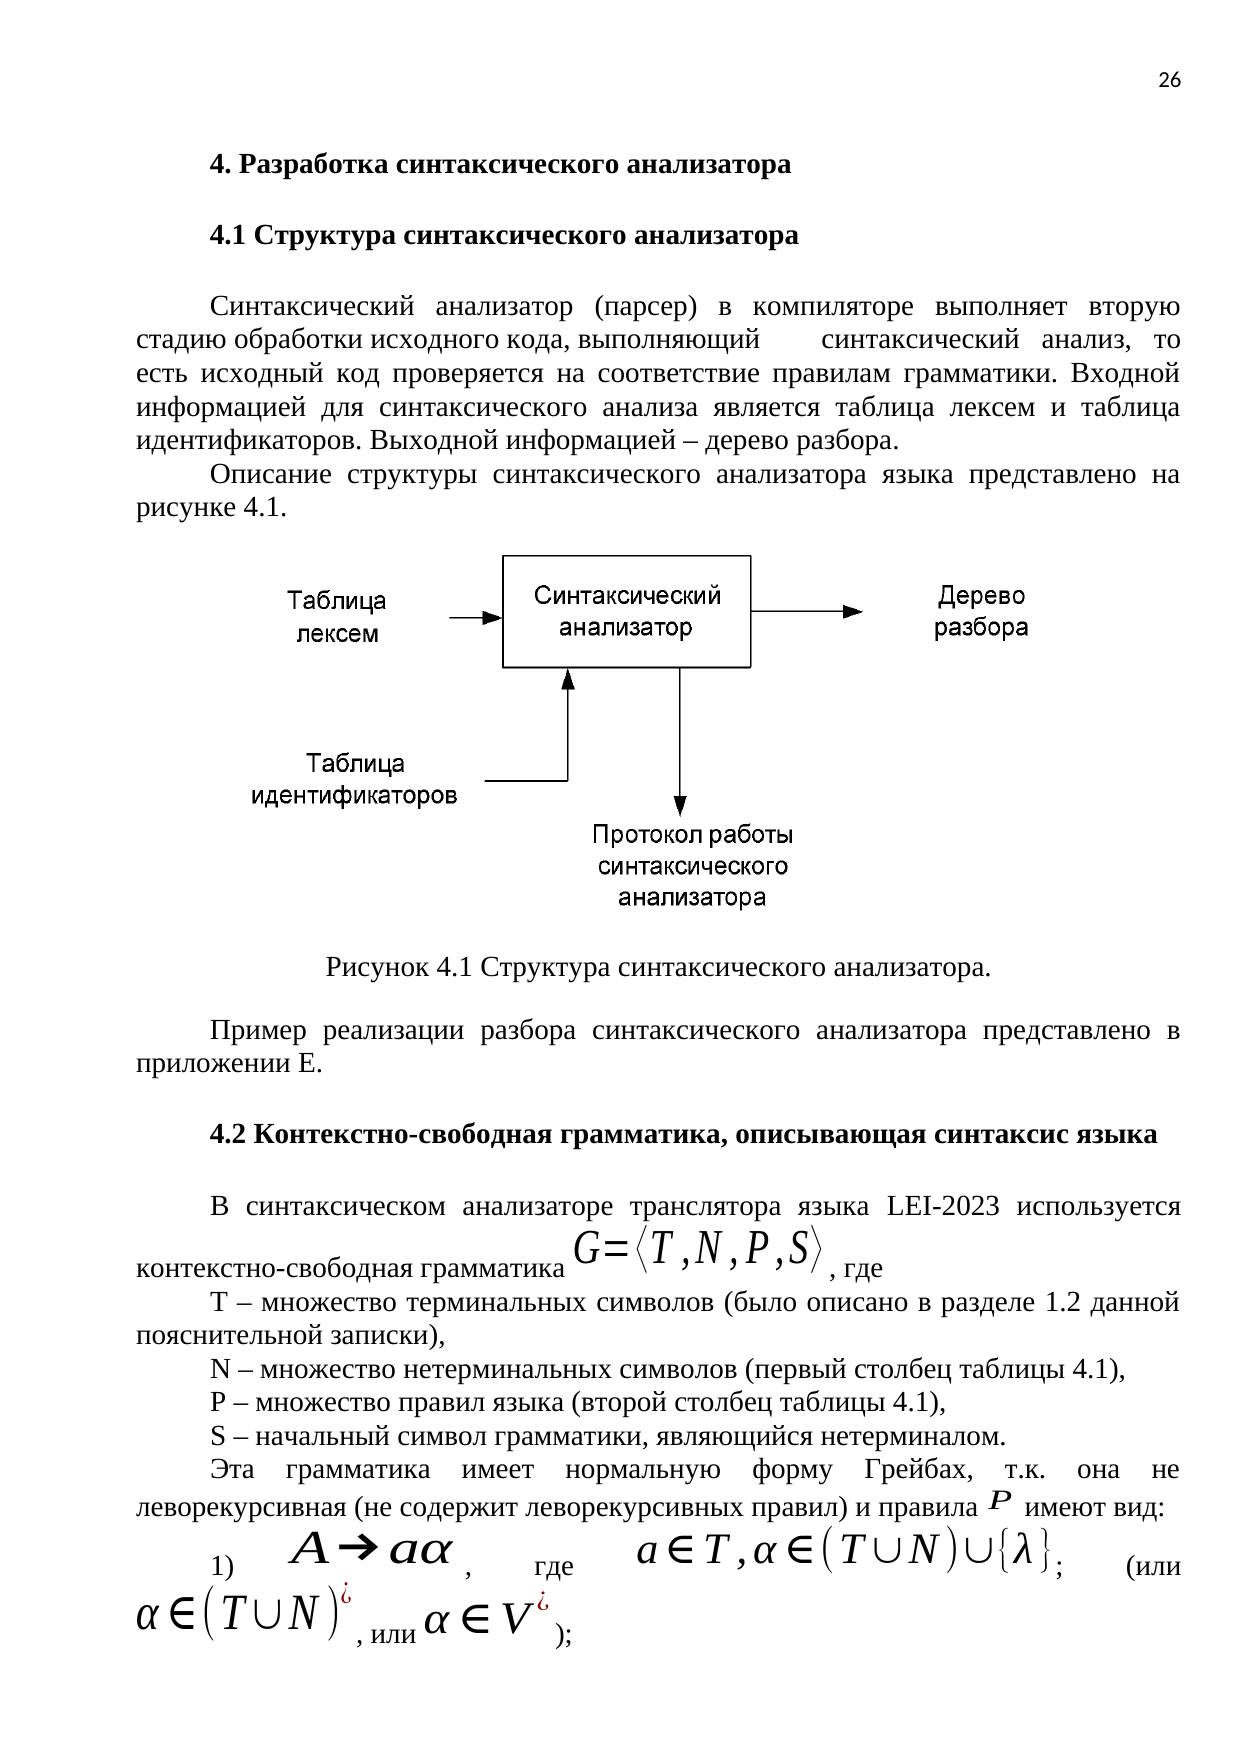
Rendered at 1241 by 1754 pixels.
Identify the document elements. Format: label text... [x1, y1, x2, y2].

text N – множество нетерминальных символов (первый столбец таблицы 4.1), [136, 1351, 1181, 1384]
text Эта грамматика имеет нормальную форму Грейбах, т.к. она не леворекурсивная (не содержит леворекурсивных правил) и правила имеют вид: [136, 1451, 1181, 1522]
text В синтаксическом анализаторе транслятора языка LEI-2023 используется контекстно-свободная грамматика , где [136, 1188, 1181, 1284]
subtitle 4.2 Контекстно-свободная грамматика, описывающая синтаксис языка [136, 1117, 1181, 1150]
list , где ; (или , или ); [136, 1522, 1181, 1650]
text T – множество терминальных символов (было описано в разделе 1.2 данной пояснительной записки), [136, 1284, 1181, 1351]
text S – начальный символ грамматики, являющийся нетерминалом. [136, 1418, 1181, 1451]
text Рисунок 4.1 Структура синтаксического анализатора. [136, 949, 1181, 983]
subtitle 4. Разработка синтаксического анализатора [209, 146, 1181, 179]
text P – множество правил языка (второй столбец таблицы 4.1), [136, 1384, 1181, 1418]
text Пример реализации разбора синтаксического анализатора представлено в приложении Е. [136, 1012, 1181, 1079]
subtitle 4.1 Структура синтаксического анализатора [136, 217, 1181, 251]
text Синтаксический анализатор (парсер) в компиляторе выполняет вторую стадию обработки исходного кода, выполняющий синтаксический анализ, то есть исходный код проверяется на соответствие правилам грамматики. Входной информацией для синтаксического анализа является таблица лексем и таблица идентификаторов. Выходной информацией – дерево разбора. [136, 288, 1181, 456]
text Описание структуры синтаксического анализатора языка представлено на рисунке 4.1. [136, 456, 1181, 523]
picture [221, 552, 1096, 925]
